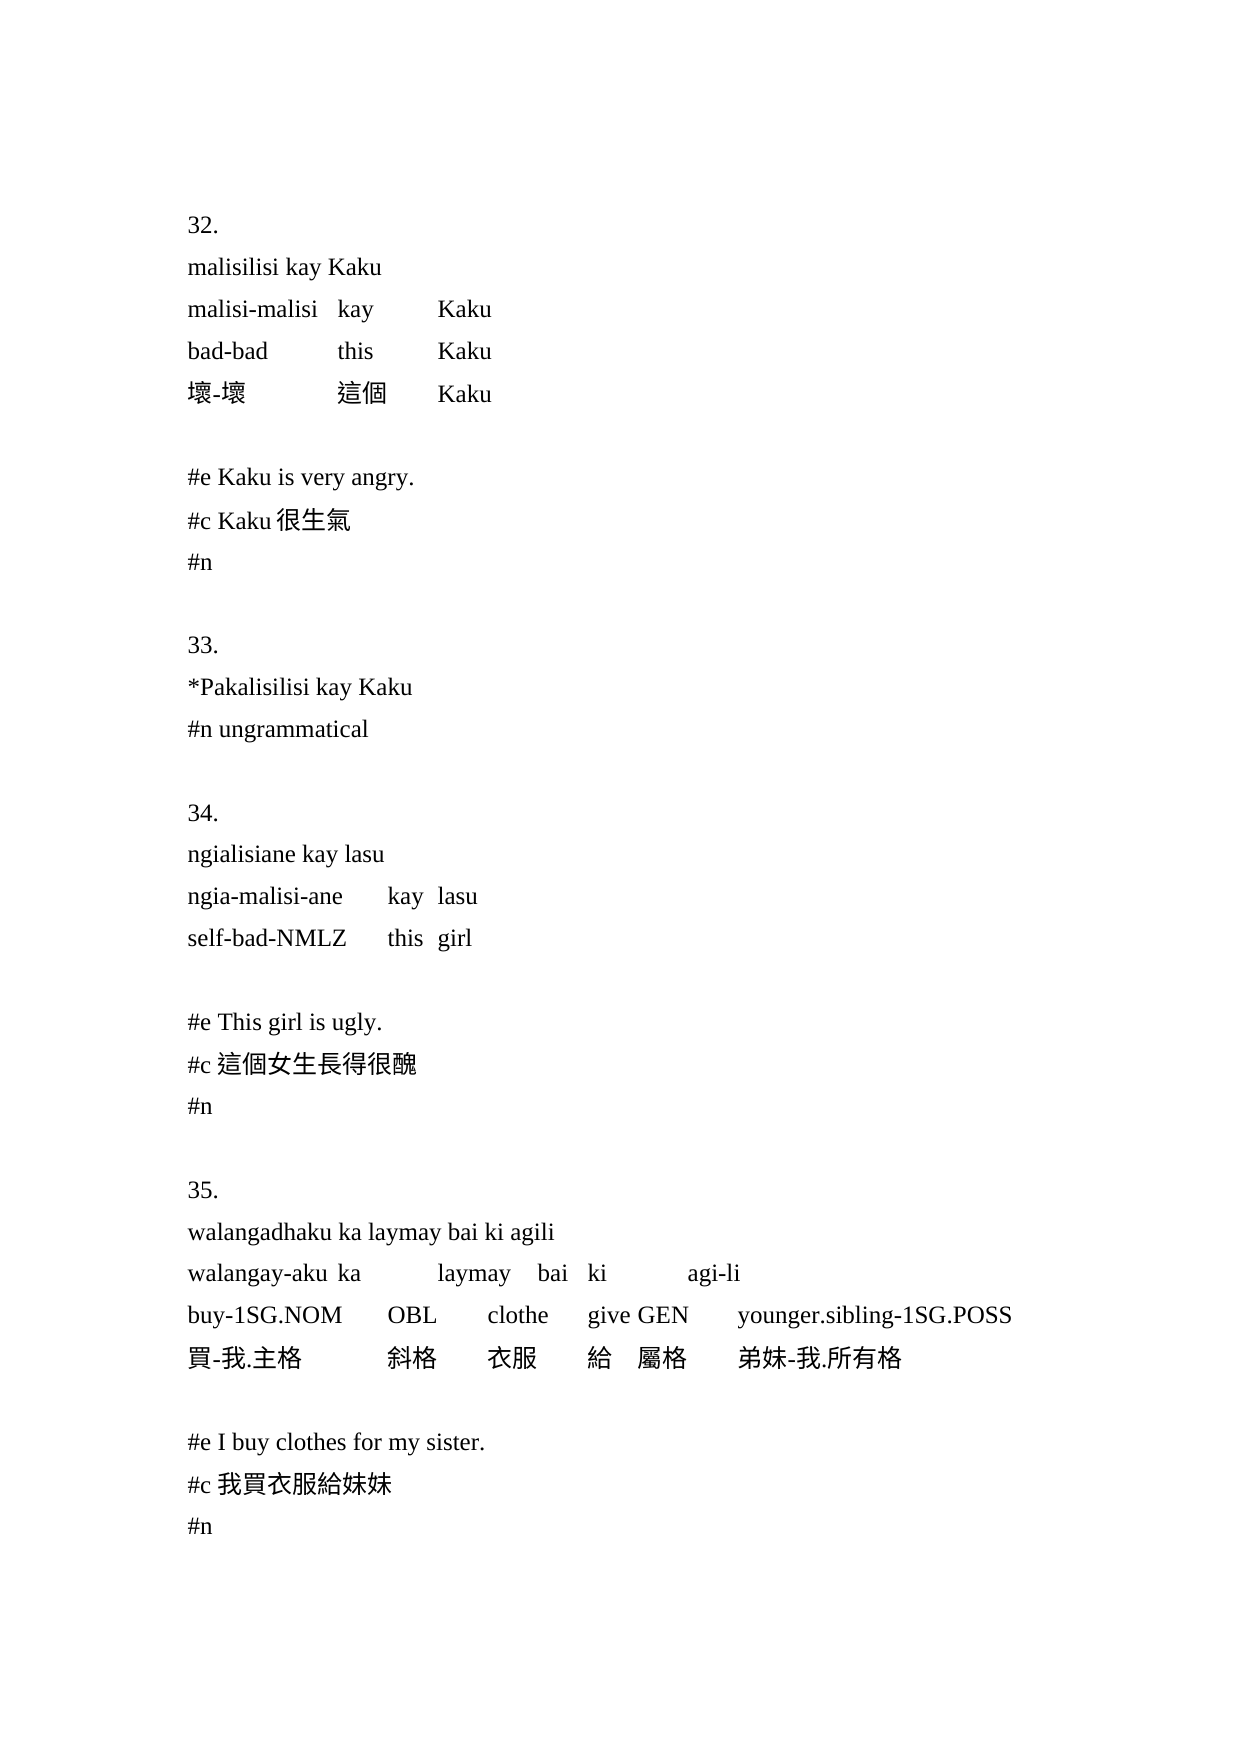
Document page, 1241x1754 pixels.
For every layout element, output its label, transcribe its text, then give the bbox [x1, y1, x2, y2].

text #e Kaku is very angry. [187, 458, 1053, 496]
text 32. [187, 206, 1053, 244]
text self-bad-NMLZ this girl [187, 919, 1053, 956]
text #n [187, 1507, 1053, 1544]
text bad-bad this Kaku [187, 332, 1053, 369]
text #e I buy clothes for my sister. [187, 1422, 1053, 1460]
text 34. [187, 793, 1053, 831]
text 33. [187, 626, 1053, 664]
text 35. [187, 1170, 1053, 1208]
text 買-我.主格 斜格 衣服 給 屬格 弟妹-我.所有格 [187, 1337, 1053, 1375]
text 壞-壞 這個 Kaku [187, 373, 1053, 411]
text buy-1SG.NOM OBL clothe give GEN younger.sibling-1SG.POSS [187, 1296, 1053, 1333]
text walangay-aku ka laymay bai ki agi-li [187, 1254, 1053, 1291]
text malisilisi kay Kaku [187, 248, 1053, 286]
text #c 這個女生長得很醜 [187, 1044, 1053, 1081]
text #n [187, 1087, 1053, 1124]
text #c 我買衣服給妹妹 [187, 1464, 1053, 1501]
text #n [187, 543, 1053, 580]
text walangadhaku ka laymay bai ki agili [187, 1212, 1053, 1250]
text #e This girl is ugly. [187, 1002, 1053, 1040]
text #c Kaku很生氣 [187, 500, 1053, 537]
text malisi-malisi kay Kaku [187, 290, 1053, 327]
text ngialisiane kay lasu [187, 835, 1053, 873]
text ngia-malisi-ane kay lasu [187, 877, 1053, 914]
text *Pakalisilisi kay Kaku [187, 668, 1053, 706]
text #n ungrammatical [187, 710, 1053, 747]
